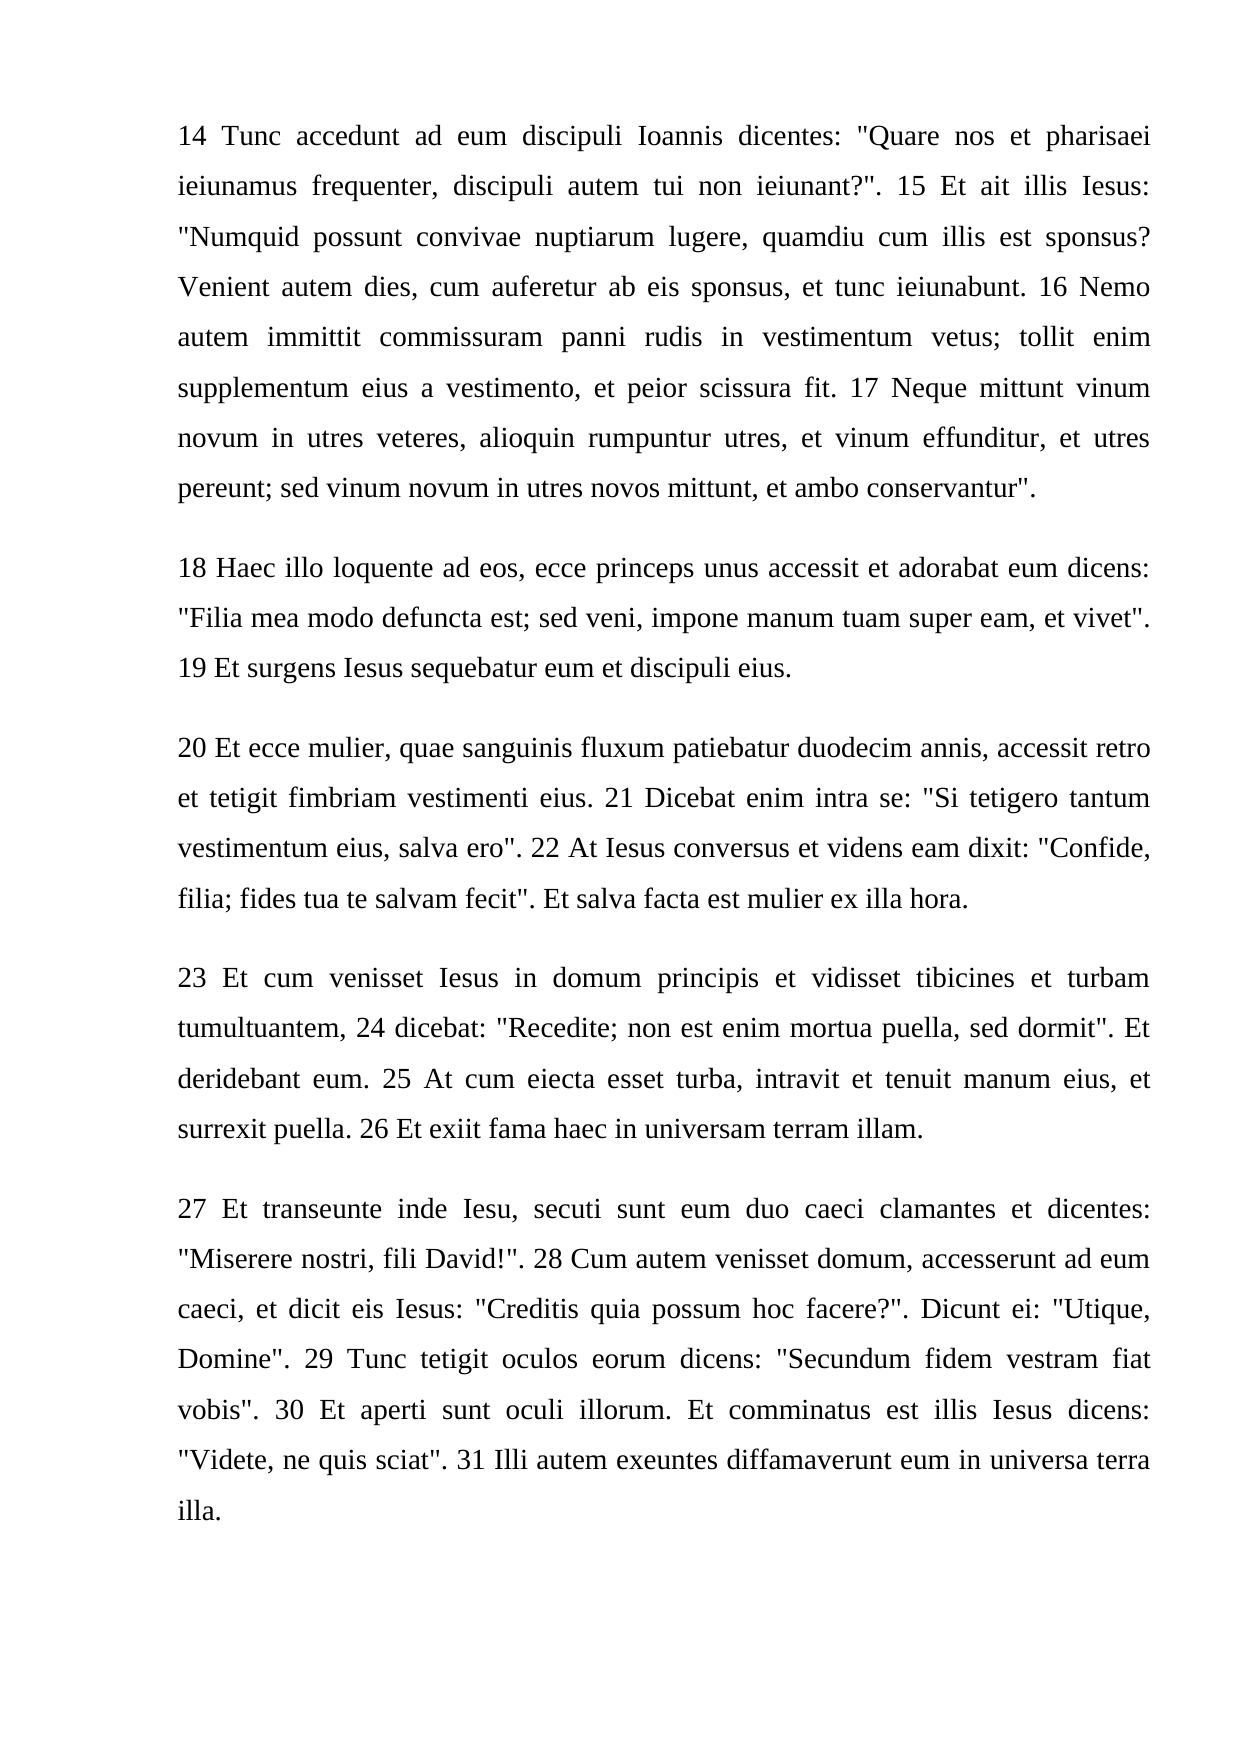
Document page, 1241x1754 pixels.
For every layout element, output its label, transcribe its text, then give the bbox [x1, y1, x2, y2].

text 18 Haec illo loquente ad eos, ecce princeps unus accessit et adorabat eum dicens: "Filia mea modo defuncta est; sed veni, impone manum tuam super eam, et vivet". 19 Et surgens Iesus sequebatur eum et discipuli eius. [177, 550, 1152, 684]
text 20 Et ecce mulier, quae sanguinis fluxum patiebatur duodecim annis, accessit retro et tetigit fimbriam vestimenti eius. 21 Dicebat enim intra se: "Si tetigero tantum vestimentum eius, salva ero". 22 At Iesus conversus et videns eam dixit: "Confide, filia; fides tua te salvam fecit". Et salva facta est mulier ex illa hora. [177, 730, 1152, 914]
text 27 Et transeunte inde Iesu, secuti sunt eum duo caeci clamantes et dicentes: "Miserere nostri, fili David!". 28 Cum autem venisset domum, accesserunt ad eum caeci, et dicit eis Iesus: "Creditis quia possum hoc facere?". Dicunt ei: "Utique, Domine". 29 Tunc tetigit oculos eorum dicens: "Secundum fidem vestram fiat vobis". 30 Et aperti sunt oculi illorum. Et comminatus est illis Iesus dicens: "Videte, ne quis sciat". 31 Illi autem exeuntes diffamaverunt eum in universa terra illa. [177, 1191, 1152, 1526]
text 14 Tunc accedunt ad eum discipuli Ioannis dicentes: "Quare nos et pharisaei ieiunamus frequenter, discipuli autem tui non ieiunant?". 15 Et ait illis Iesus: "Numquid possunt convivae nuptiarum lugere, quamdiu cum illis est sponsus? Venient autem dies, cum auferetur ab eis sponsus, et tunc ieiunabunt. 16 Nemo autem immittit commissuram panni rudis in vestimentum vetus; tollit enim supplementum eius a vestimento, et peior scissura fit. 17 Neque mittunt vinum novum in utres veteres, alioquin rumpuntur utres, et vinum effunditur, et utres pereunt; sed vinum novum in utres novos mittunt, et ambo conservantur". [177, 118, 1152, 504]
text 23 Et cum venisset Iesus in domum principis et vidisset tibicines et turbam tumultuantem, 24 dicebat: "Recedite; non est enim mortua puella, sed dormit". Et deridebant eum. 25 At cum eiecta esset turba, intravit et tenuit manum eius, et surrexit puella. 26 Et exiit fama haec in universam terram illam. [177, 960, 1152, 1145]
